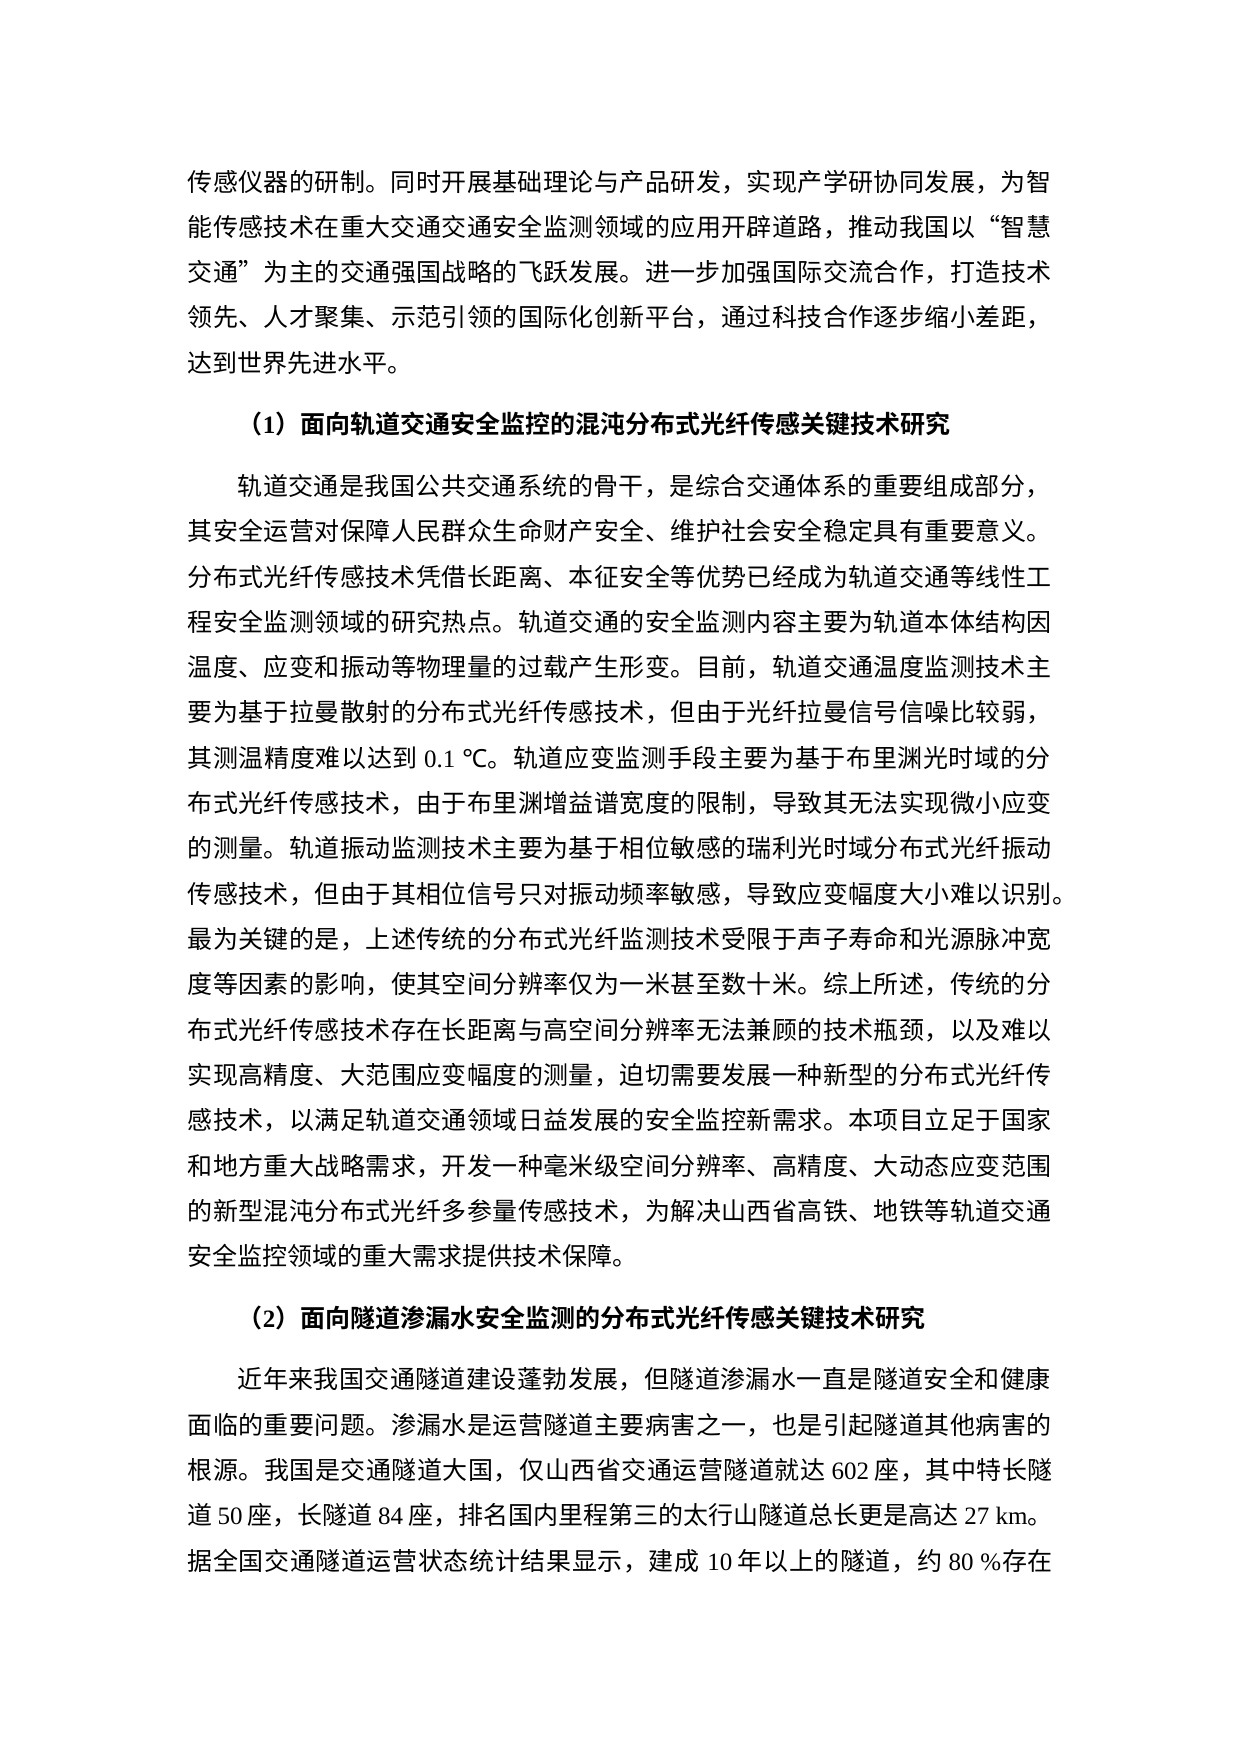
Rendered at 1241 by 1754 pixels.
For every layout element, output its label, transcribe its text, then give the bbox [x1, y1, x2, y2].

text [187, 1360, 1053, 1577]
text （1）面向轨道交通安全监控的混沌分布式光纤传感关键技术研究 [187, 405, 1053, 441]
text （2）面向隧道渗漏水安全监测的分布式光纤传感关键技术研究 [187, 1298, 1053, 1334]
text 轨道交通是我国公共交通系统的骨干，是综合交通体系的重要组成部分，其安全运营对保障人民群众生命财产安全、维护社会安全稳定具有重要意义。分布式光纤传感技术凭借长距离、本征安全等优势已经成为轨道交通等线性工程安全监测领域的研究热点。轨道交通的安全监测内容主要为轨道本体结构因温度、应变和振动等物理量的过载产生形变。目前，轨道交通温度监测技术主要为基于拉曼散射的分布式光纤传感技术，但由于光纤拉曼信号信噪比较弱，其测温精度难以达到0.1 ℃。轨道应变监测手段主要为基于布里渊光时域的分布式光纤传感技术，由于布里渊增益谱宽度的限制，导致其无法实现微小应变的测量。轨道振动监测技术主要为基于相位敏感的瑞利光时域分布式光纤振动传感技术，但由于其相位信号只对振动频率敏感，导致应变幅度大小难以识别。最为关键的是，上述传统的分布式光纤监测技术受限于声子寿命和光源脉冲宽度等因素的影响，使其空间分辨率仅为一米甚至数十米。综上所述，传统的分布式光纤传感技术存在长距离与高空间分辨率无法兼顾的技术瓶颈，以及难以实现高精度、大范围应变幅度的测量，迫切需要发展一种新型的分布式光纤传感技术，以满足轨道交通领域日益发展的安全监控新需求。本项目立足于国家和地方重大战略需求，开发一种毫米级空间分辨率、高精度、大动态应变范围的新型混沌分布式光纤多参量传感技术，为解决山西省高铁、地铁等轨道交通安全监控领域的重大需求提供技术保障。 [187, 466, 1053, 1273]
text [187, 162, 1053, 379]
